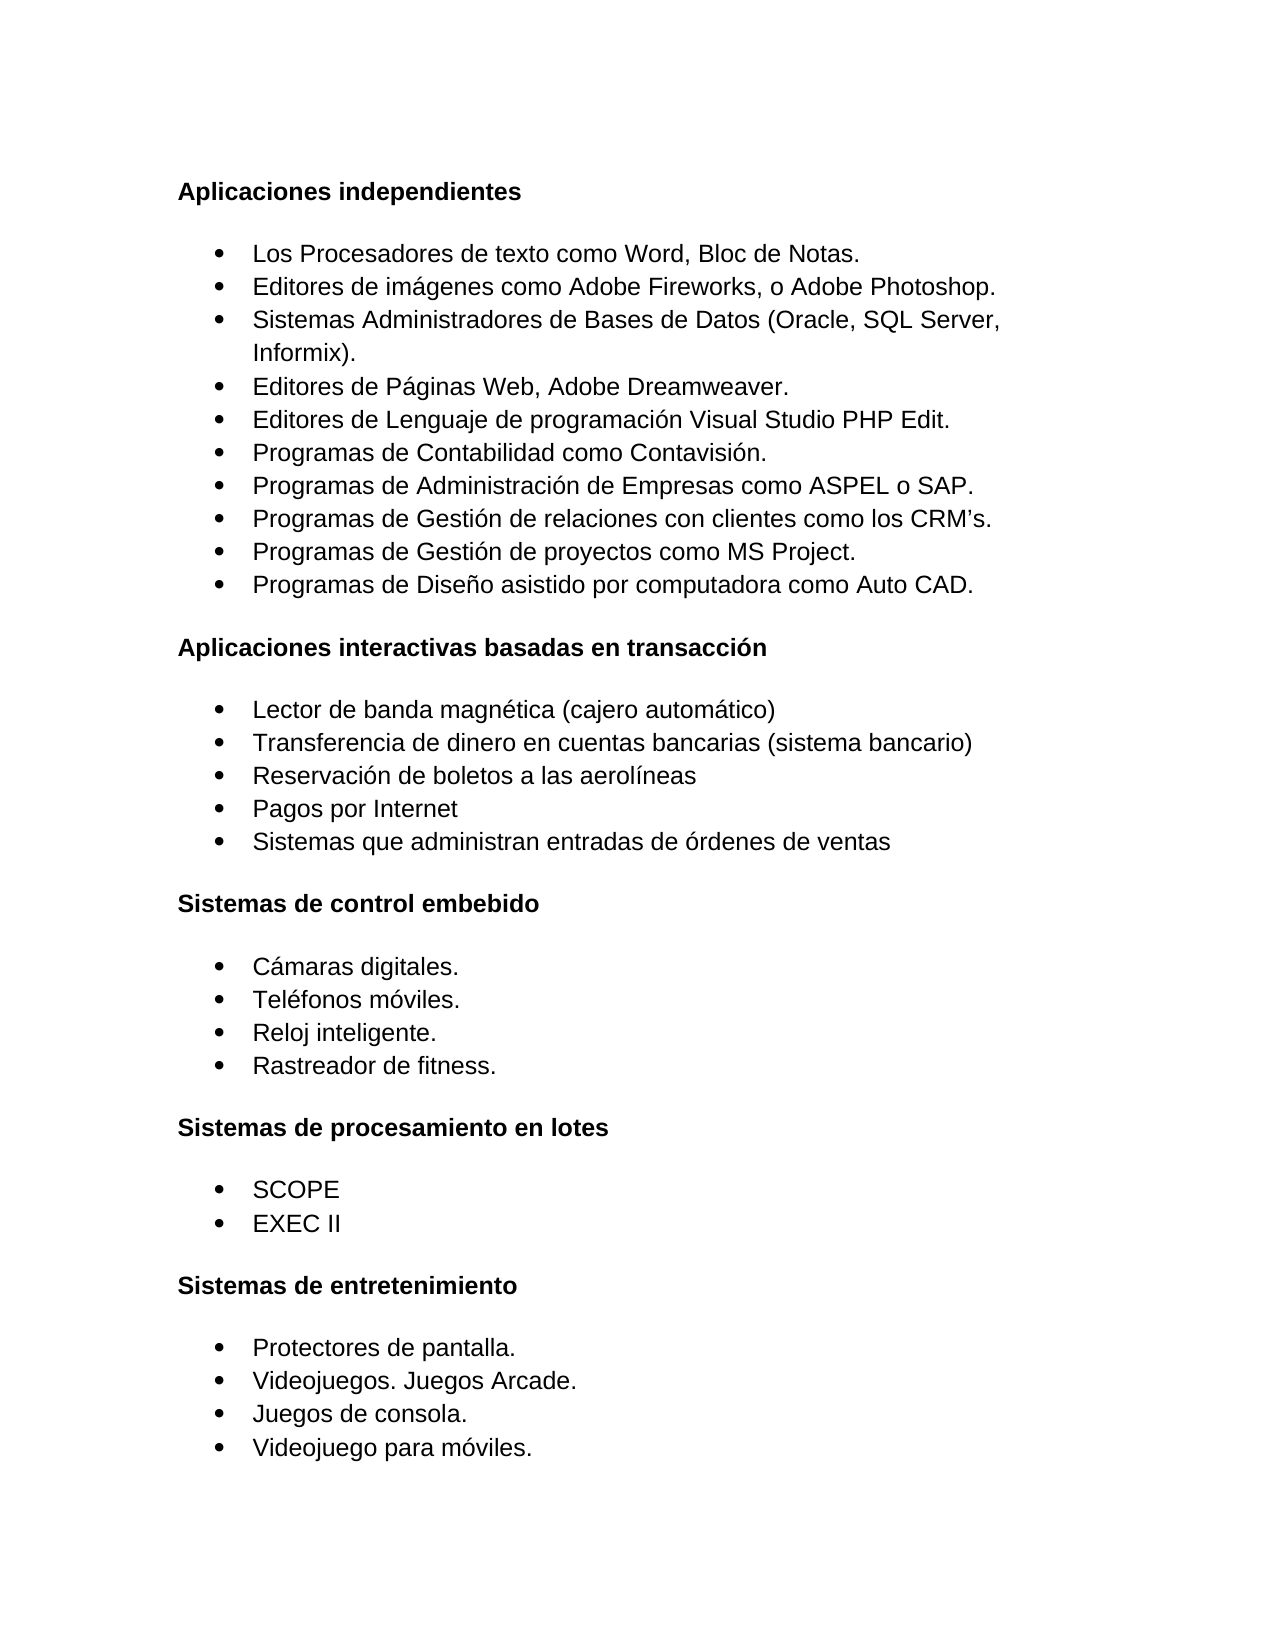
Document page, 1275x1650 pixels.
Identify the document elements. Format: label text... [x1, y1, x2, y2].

list Videojuego para móviles. [215, 1432, 1098, 1461]
list Programas de Administración de Empresas como ASPEL o SAP. [215, 471, 1098, 500]
list Juegos de consola. [215, 1399, 1098, 1428]
text Aplicaciones independientes [177, 177, 1098, 206]
list Sistemas que administran entradas de órdenes de ventas [215, 827, 1098, 856]
text Aplicaciones interactivas basadas en transacción [177, 632, 1098, 661]
text Sistemas de control embebido [177, 889, 1098, 918]
list Transferencia de dinero en cuentas bancarias (sistema bancario) [215, 728, 1098, 757]
list Videojuegos. Juegos Arcade. [215, 1366, 1098, 1395]
list SCOPE [215, 1176, 1098, 1204]
list Programas de Gestión de relaciones con clientes como los CRM’s. [215, 504, 1098, 533]
list Editores de Lenguaje de programación Visual Studio PHP Edit. [215, 404, 1098, 433]
list Editores de Páginas Web, Adobe Dreamweaver. [215, 371, 1098, 400]
list Programas de Diseño asistido por computadora como Auto CAD. [215, 570, 1098, 599]
list Programas de Contabilidad como Contavisión. [215, 438, 1098, 467]
list Teléfonos móviles. [215, 985, 1098, 1014]
list Sistemas Administradores de Bases de Datos (Oracle, SQL Server, Informix). [215, 305, 1098, 367]
list Rastreador de fitness. [215, 1051, 1098, 1080]
list Editores de imágenes como Adobe Fireworks, o Adobe Photoshop. [215, 272, 1098, 301]
list Lector de banda magnética (cajero automático) [215, 695, 1098, 723]
list Los Procesadores de texto como Word, Bloc de Notas. [215, 239, 1098, 268]
list Pagos por Internet [215, 794, 1098, 823]
list Cámaras digitales. [215, 952, 1098, 981]
list Protectores de pantalla. [215, 1333, 1098, 1362]
list EXEC II [215, 1209, 1098, 1237]
list Programas de Gestión de proyectos como MS Project. [215, 537, 1098, 566]
text Sistemas de entretenimiento [177, 1271, 1098, 1300]
text Sistemas de procesamiento en lotes [177, 1113, 1098, 1142]
list Reservación de boletos a las aerolíneas [215, 761, 1098, 790]
list Reloj inteligente. [215, 1018, 1098, 1047]
